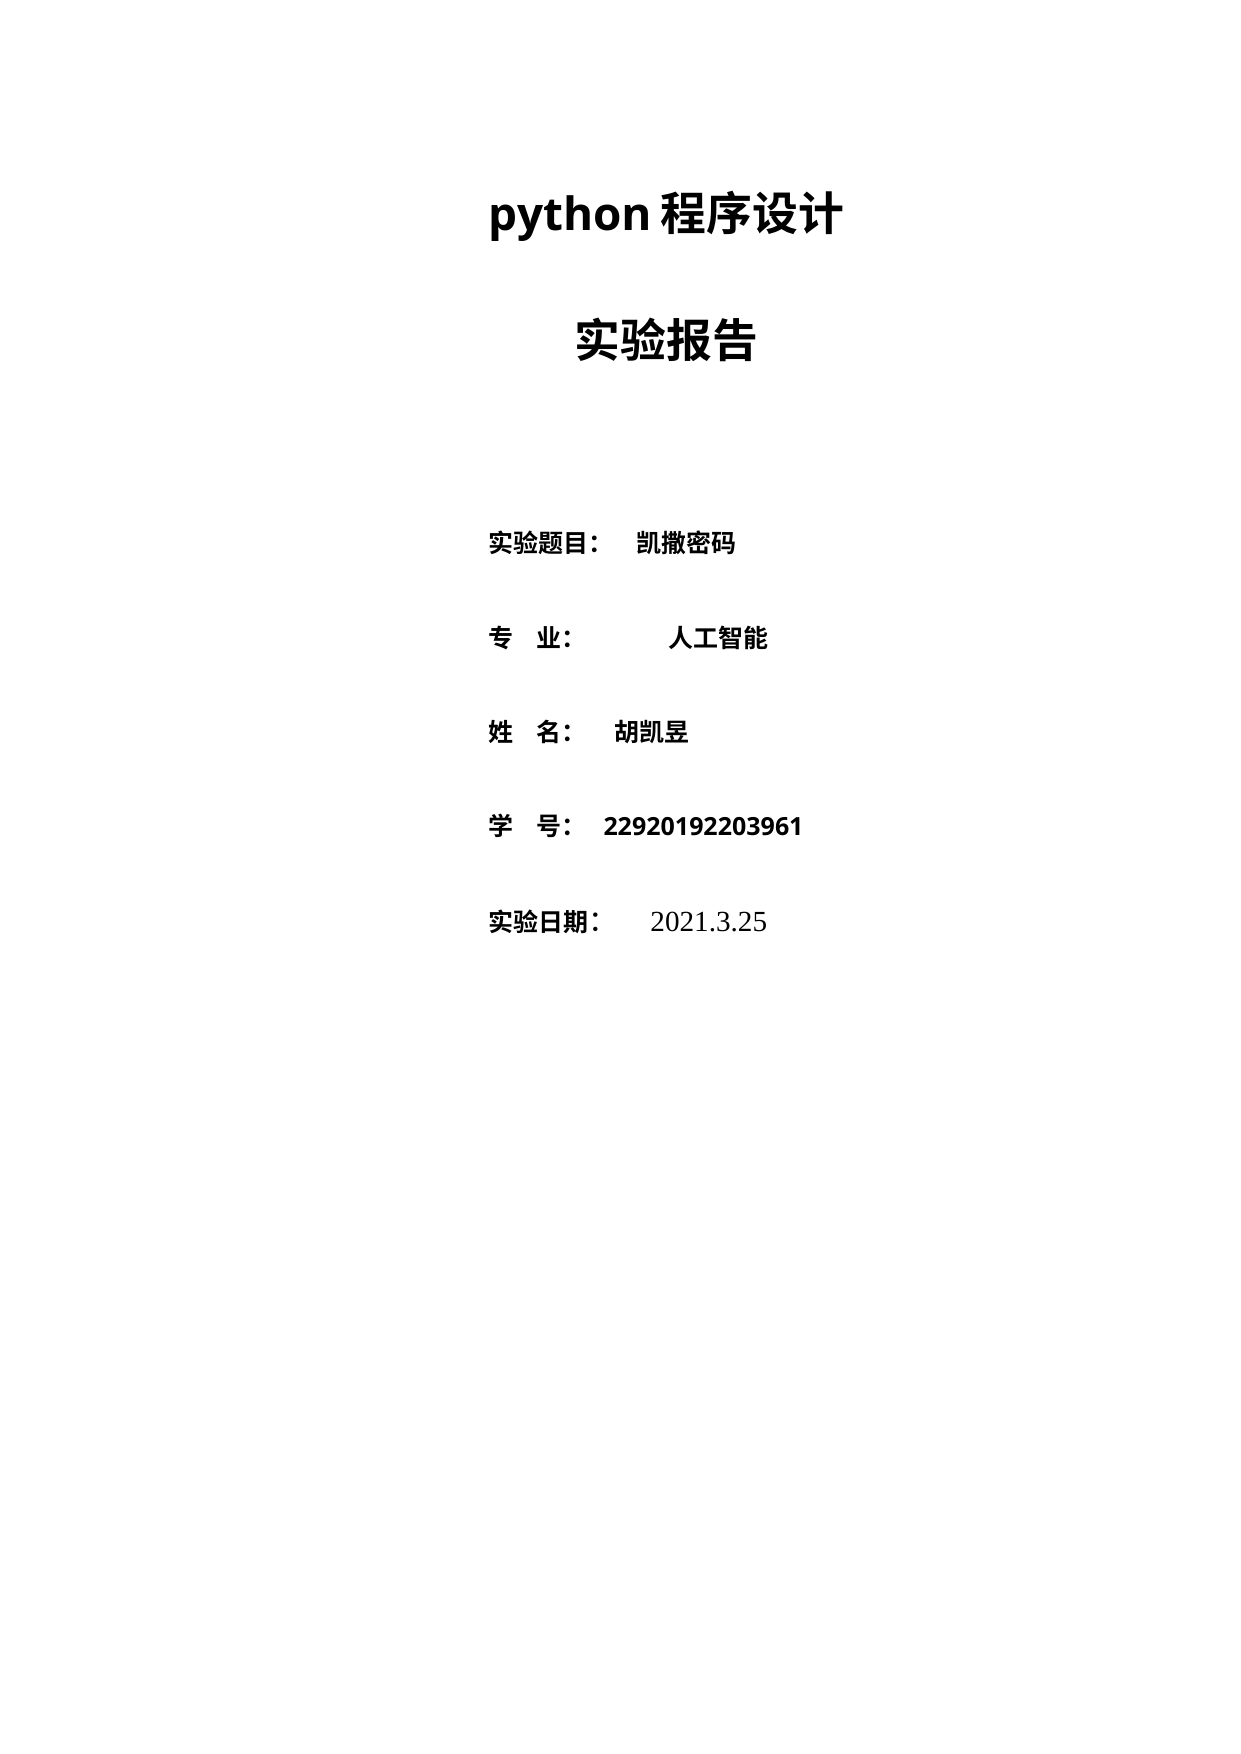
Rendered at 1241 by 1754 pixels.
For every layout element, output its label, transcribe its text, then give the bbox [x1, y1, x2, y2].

text 姓 名： 胡凯昱 [438, 698, 1053, 763]
text python程序设计 [187, 162, 1053, 259]
text 实验题目： 凯撒密码 [438, 509, 1053, 574]
text 专 业： 人工智能 [438, 604, 1053, 669]
text 学 号： 22920192203961 [438, 792, 1053, 857]
text 实验报告 [187, 289, 1053, 386]
text 实验日期： 2021.3.25 [438, 886, 1053, 951]
